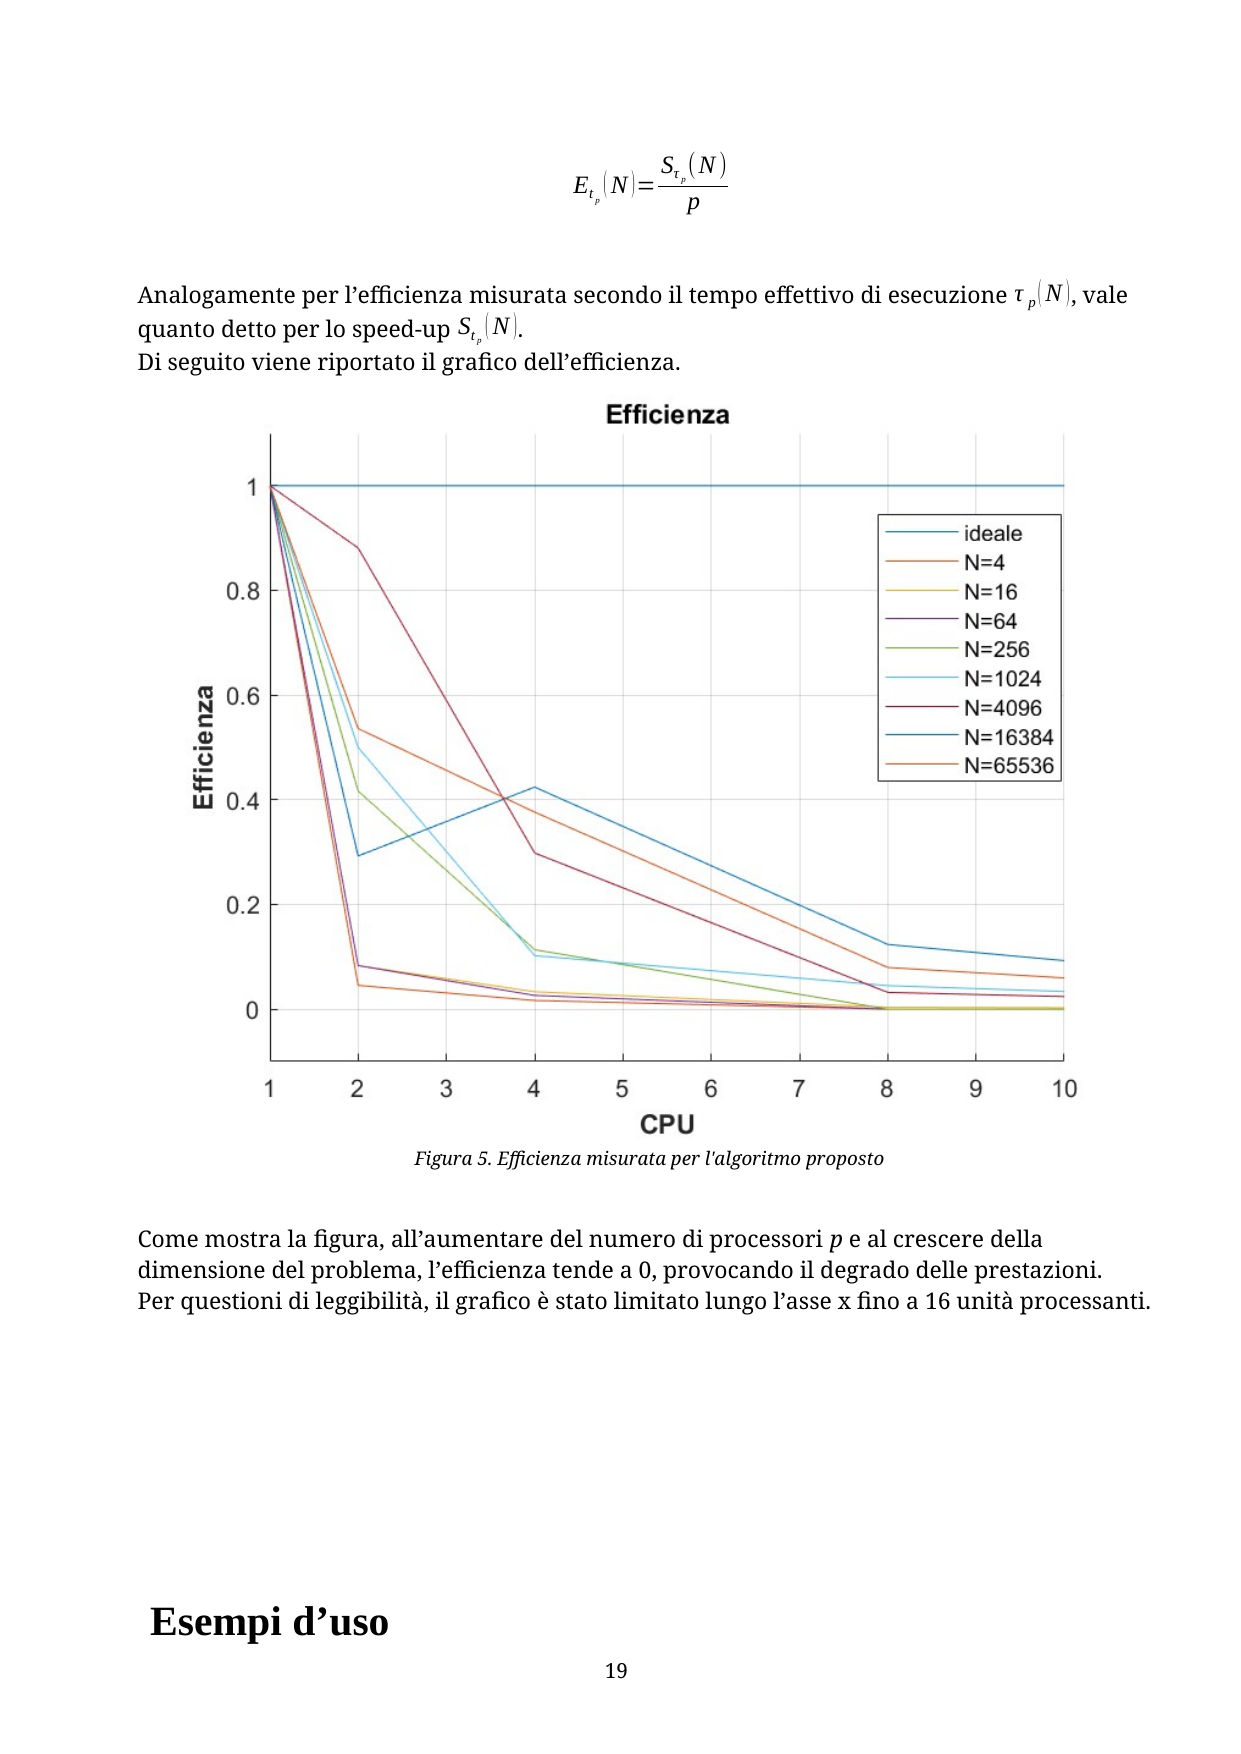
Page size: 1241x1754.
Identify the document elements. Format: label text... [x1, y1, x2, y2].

picture [137, 377, 1162, 1146]
subtitle Esempi d’uso [150, 1597, 1163, 1645]
text Di seguito viene riportato il grafico dell’efficienza. [137, 346, 1163, 377]
text Come mostra la figura, all’aumentare del numero di processori p e al crescere della dimensione del problema, l’efficienza tende a 0, provocando il degrado delle prestazioni. [137, 1223, 1163, 1285]
text Per questioni di leggibilità, il grafico è stato limitato lungo l’asse x fino a 16 unità processanti. [137, 1285, 1163, 1317]
text Figura 5. Efficienza misurata per l'algoritmo proposto [137, 1145, 1163, 1171]
text Analogamente per l’efficienza misurata secondo il tempo effettivo di esecuzione , vale quanto detto per lo speed-up . [137, 278, 1163, 346]
